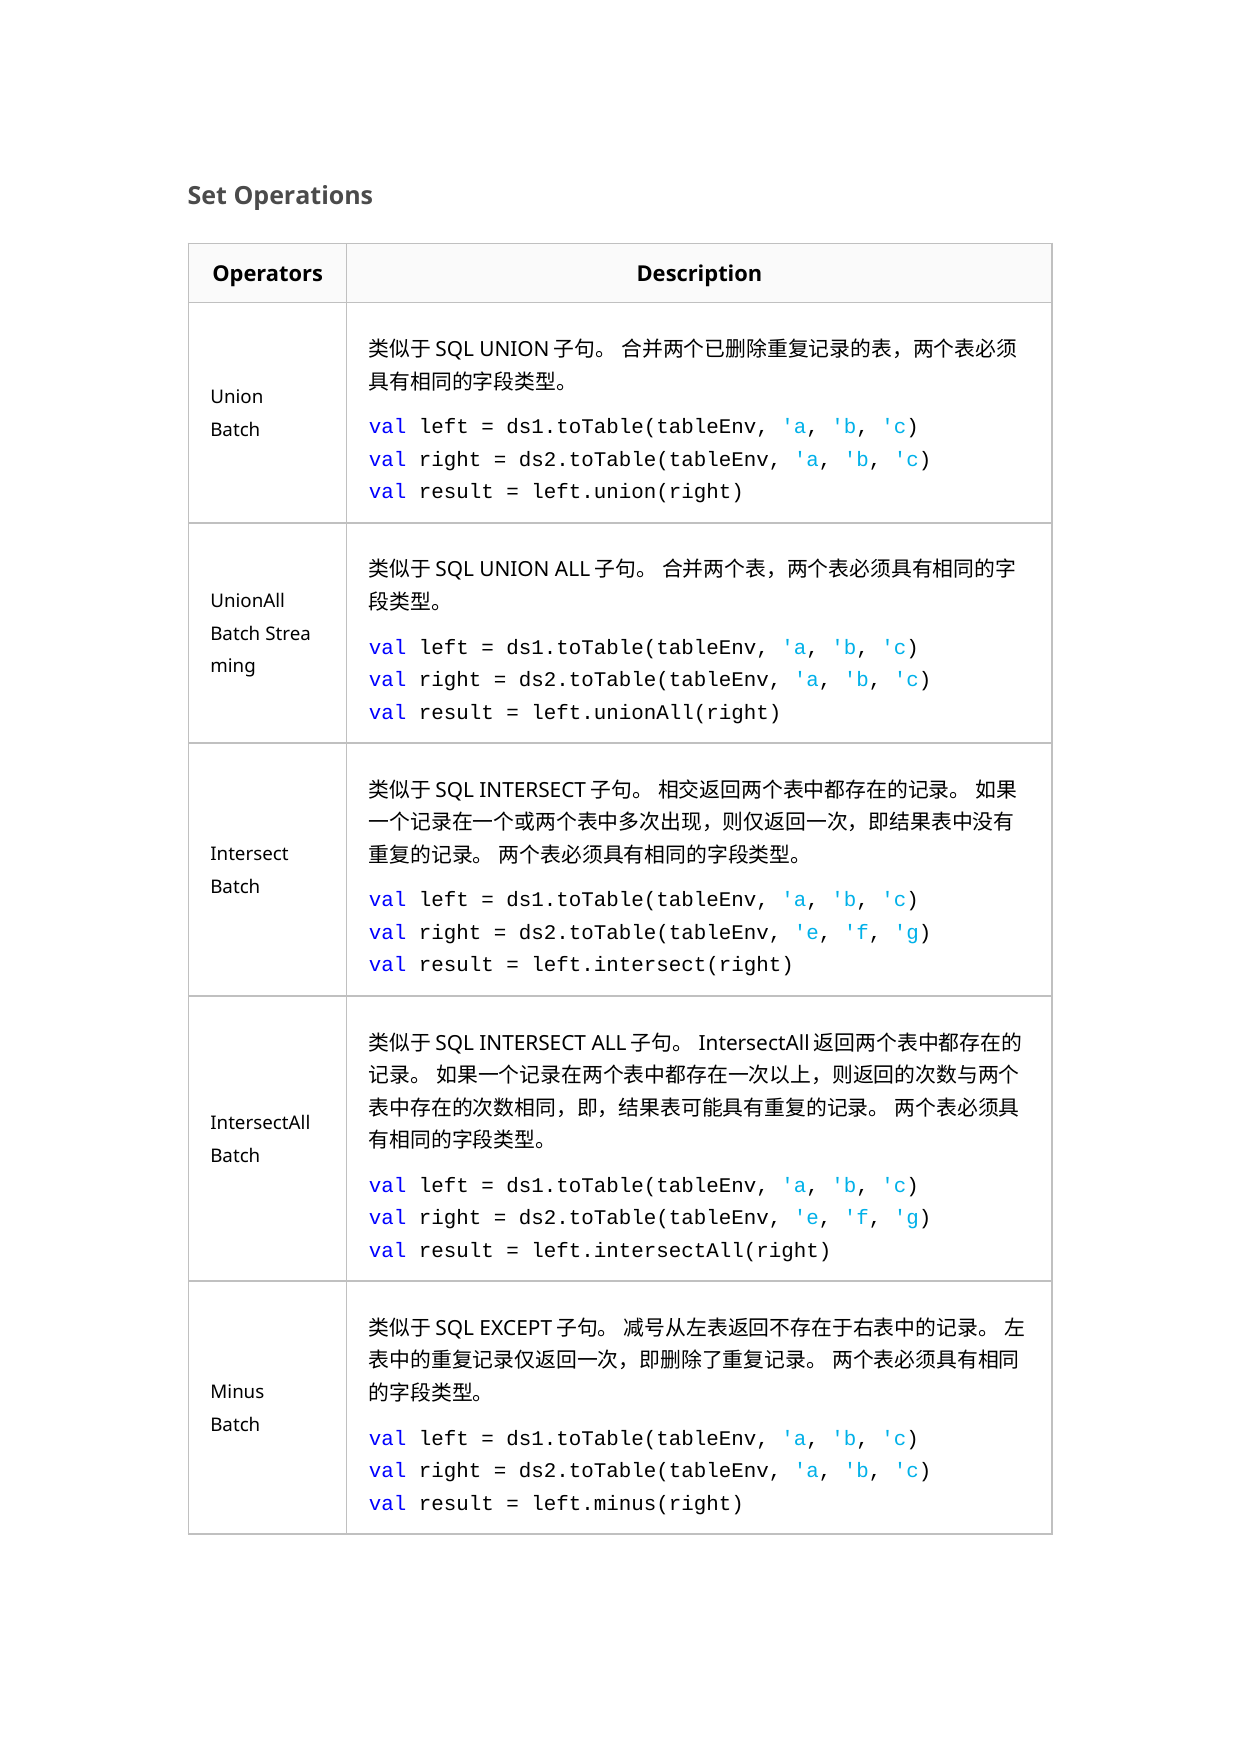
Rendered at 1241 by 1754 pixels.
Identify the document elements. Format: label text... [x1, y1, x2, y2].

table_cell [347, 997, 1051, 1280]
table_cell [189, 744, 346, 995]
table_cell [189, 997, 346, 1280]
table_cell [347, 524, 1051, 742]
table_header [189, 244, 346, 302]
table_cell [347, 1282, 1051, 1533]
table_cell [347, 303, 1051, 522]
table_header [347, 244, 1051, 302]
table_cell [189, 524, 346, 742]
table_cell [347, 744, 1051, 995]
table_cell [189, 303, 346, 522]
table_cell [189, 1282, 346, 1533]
subtitle Set Operations [187, 162, 1053, 227]
